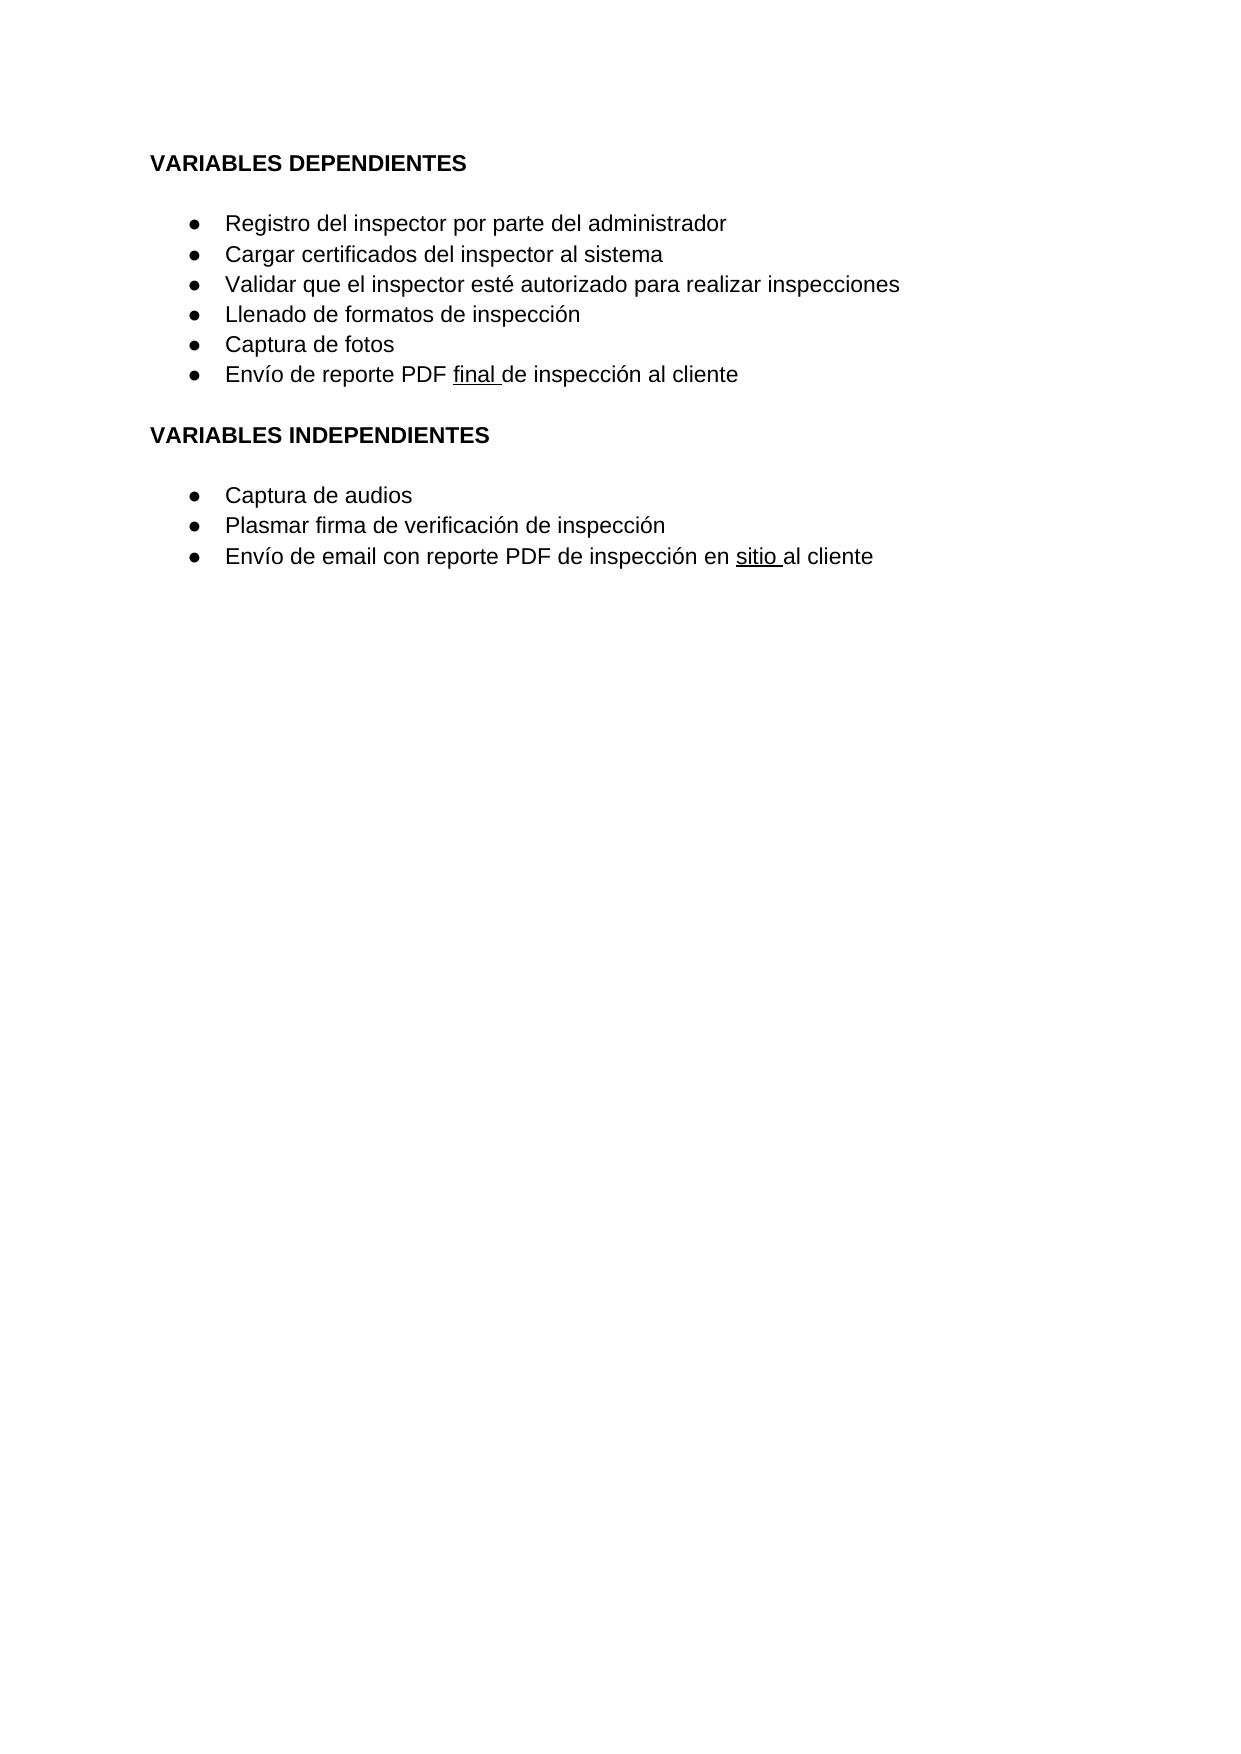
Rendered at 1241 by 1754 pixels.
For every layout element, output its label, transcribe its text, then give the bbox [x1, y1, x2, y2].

list Llenado de formatos de inspección [187, 301, 1090, 327]
list Registro del inspector por parte del administrador [187, 210, 1090, 237]
text VARIABLES DEPENDIENTES [150, 150, 1090, 176]
list Envío de reporte PDF final de inspección al cliente [187, 361, 1090, 388]
list Envío de email con reporte PDF de inspección en sitio al cliente [187, 543, 1090, 569]
list Captura de fotos [187, 331, 1090, 358]
list Captura de audios [187, 482, 1090, 509]
list Validar que el inspector esté autorizado para realizar inspecciones [187, 271, 1090, 297]
text VARIABLES INDEPENDIENTES [150, 422, 1090, 448]
list Cargar certificados del inspector al sistema [187, 241, 1090, 267]
list Plasmar firma de verificación de inspección [187, 512, 1090, 539]
